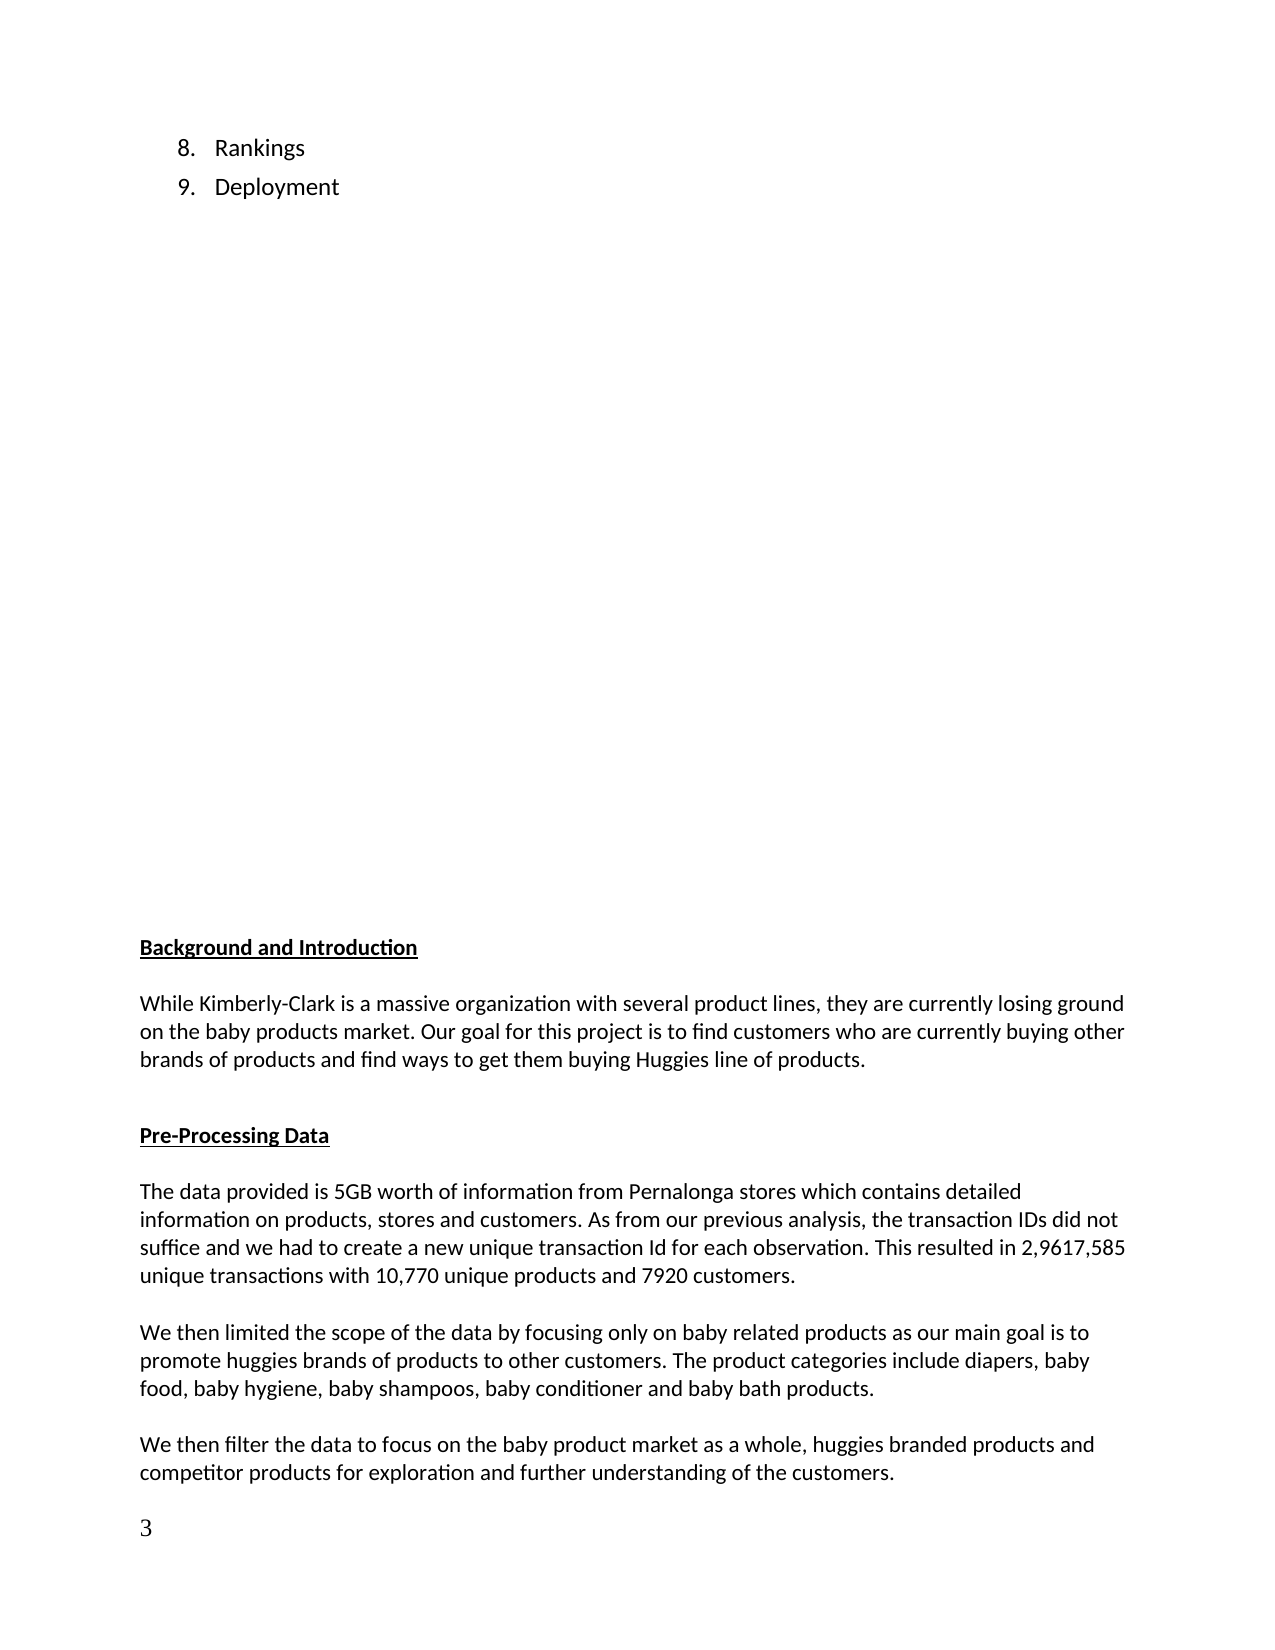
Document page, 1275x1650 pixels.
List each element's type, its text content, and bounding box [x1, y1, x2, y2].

text Pre-Processing Data [139, 1121, 1136, 1149]
text The data provided is 5GB worth of information from Pernalonga stores which contains detailed information on products, stores and customers. As from our previous analysis, the transaction IDs did not suffice and we had to create a new unique transaction Id for each observation. This resulted in 2,9617,585 unique transactions with 10,770 unique products and 7920 customers. [139, 1177, 1136, 1289]
text We then filter the data to focus on the baby product market as a whole, huggies branded products and competitor products for exploration and further understanding of the customers. [139, 1430, 1136, 1486]
text Background and Introduction [139, 933, 1136, 961]
text While Kimberly-Clark is a massive organization with several product lines, they are currently losing ground on the baby products market. Our goal for this project is to find customers who are currently buying other brands of products and find ways to get them buying Huggies line of products. [139, 989, 1136, 1073]
text We then limited the scope of the data by focusing only on baby related products as our main goal is to promote huggies brands of products to other customers. The product categories include diapers, baby food, baby hygiene, baby shampoos, baby conditioner and baby bath products. [139, 1318, 1136, 1402]
